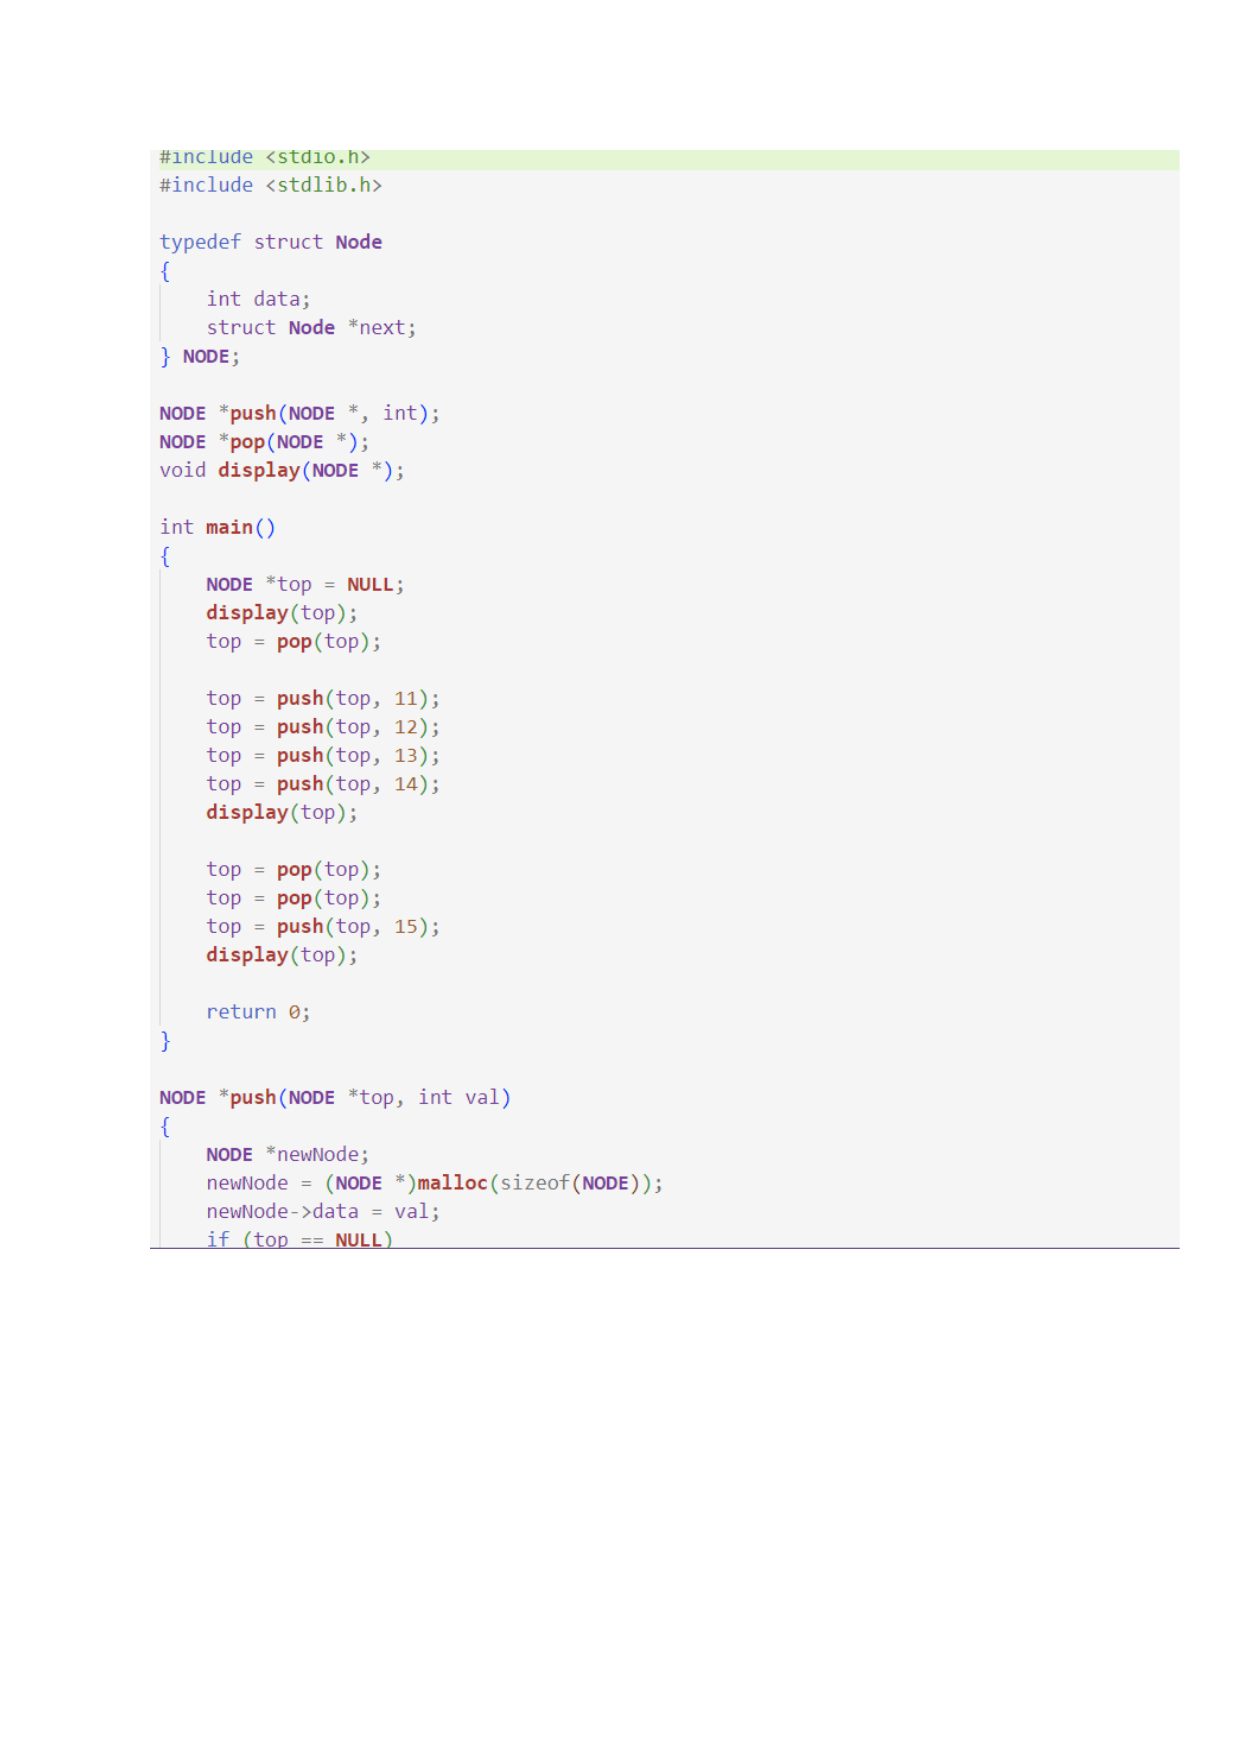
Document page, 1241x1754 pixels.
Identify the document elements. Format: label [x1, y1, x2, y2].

picture [150, 150, 1180, 1249]
